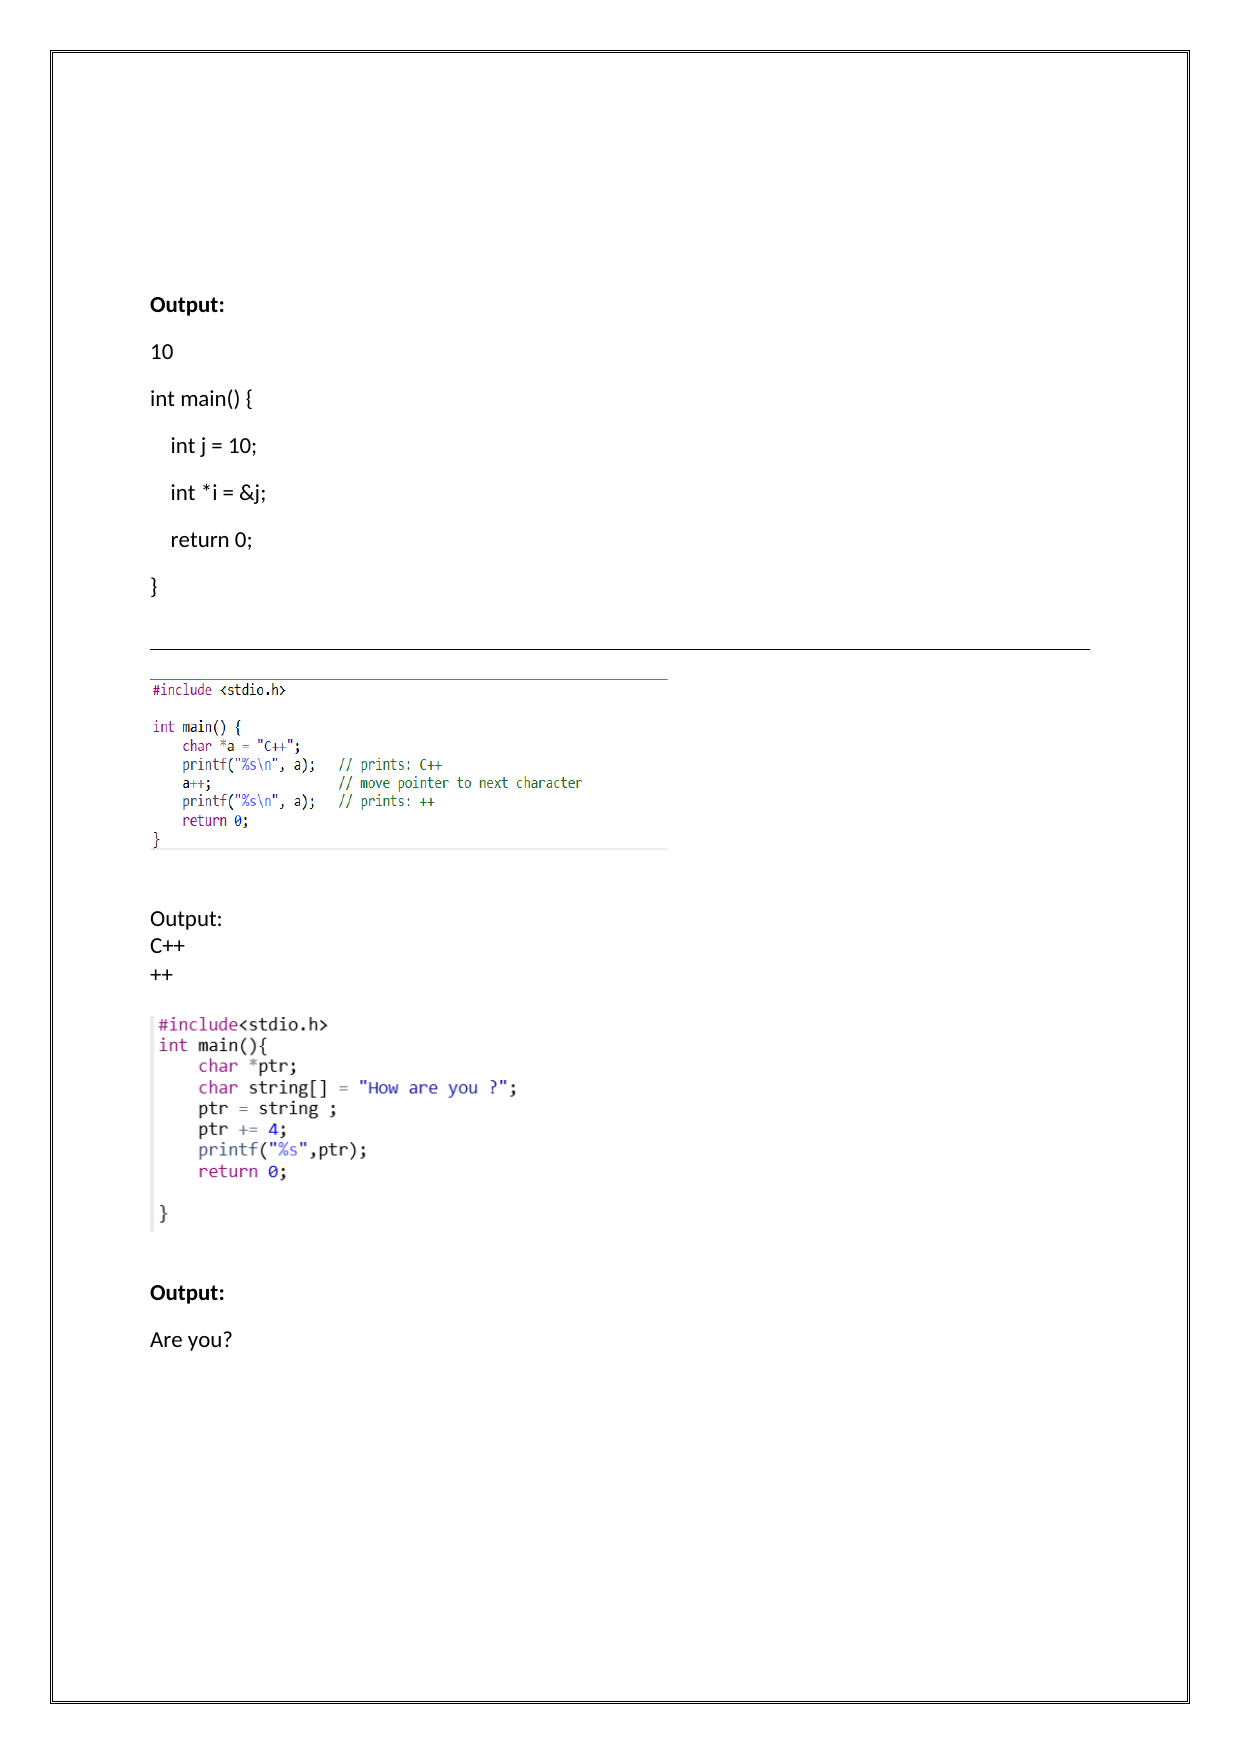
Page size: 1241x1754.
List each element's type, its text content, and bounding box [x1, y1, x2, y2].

text Are you? [150, 1325, 1090, 1353]
text } [150, 572, 1090, 600]
text return 0; [150, 525, 1090, 553]
text C++ [150, 932, 1090, 960]
picture [150, 679, 668, 850]
text Output: [150, 1278, 1090, 1306]
text int *i = &j; [150, 478, 1090, 506]
text Output: [150, 291, 1090, 319]
text 10 [150, 337, 1090, 366]
text Output: [150, 904, 1090, 932]
text int main() { [150, 384, 1090, 412]
picture [150, 1016, 698, 1232]
text ++ [150, 960, 1090, 988]
text int j = 10; [150, 431, 1090, 459]
